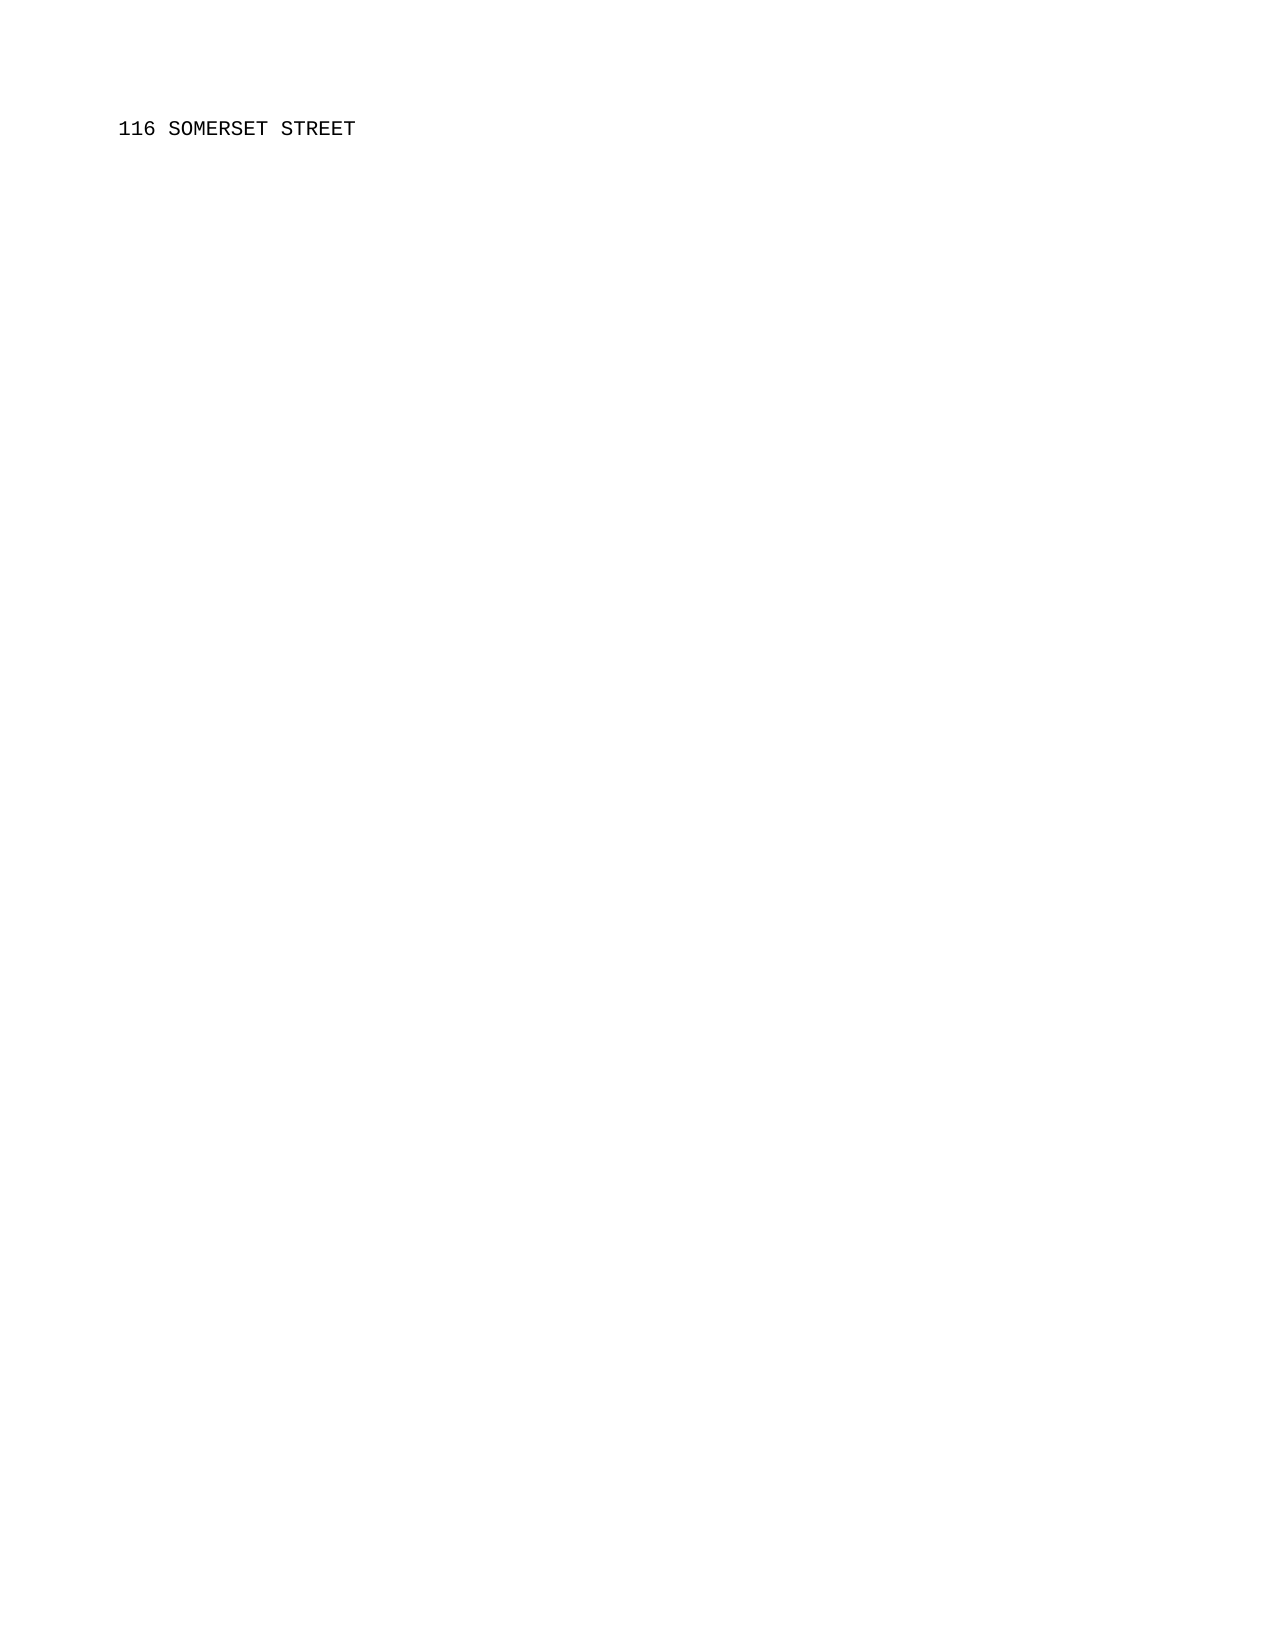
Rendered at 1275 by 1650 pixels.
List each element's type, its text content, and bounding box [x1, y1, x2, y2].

text 116 SOMERSET STREET [118, 118, 1157, 142]
